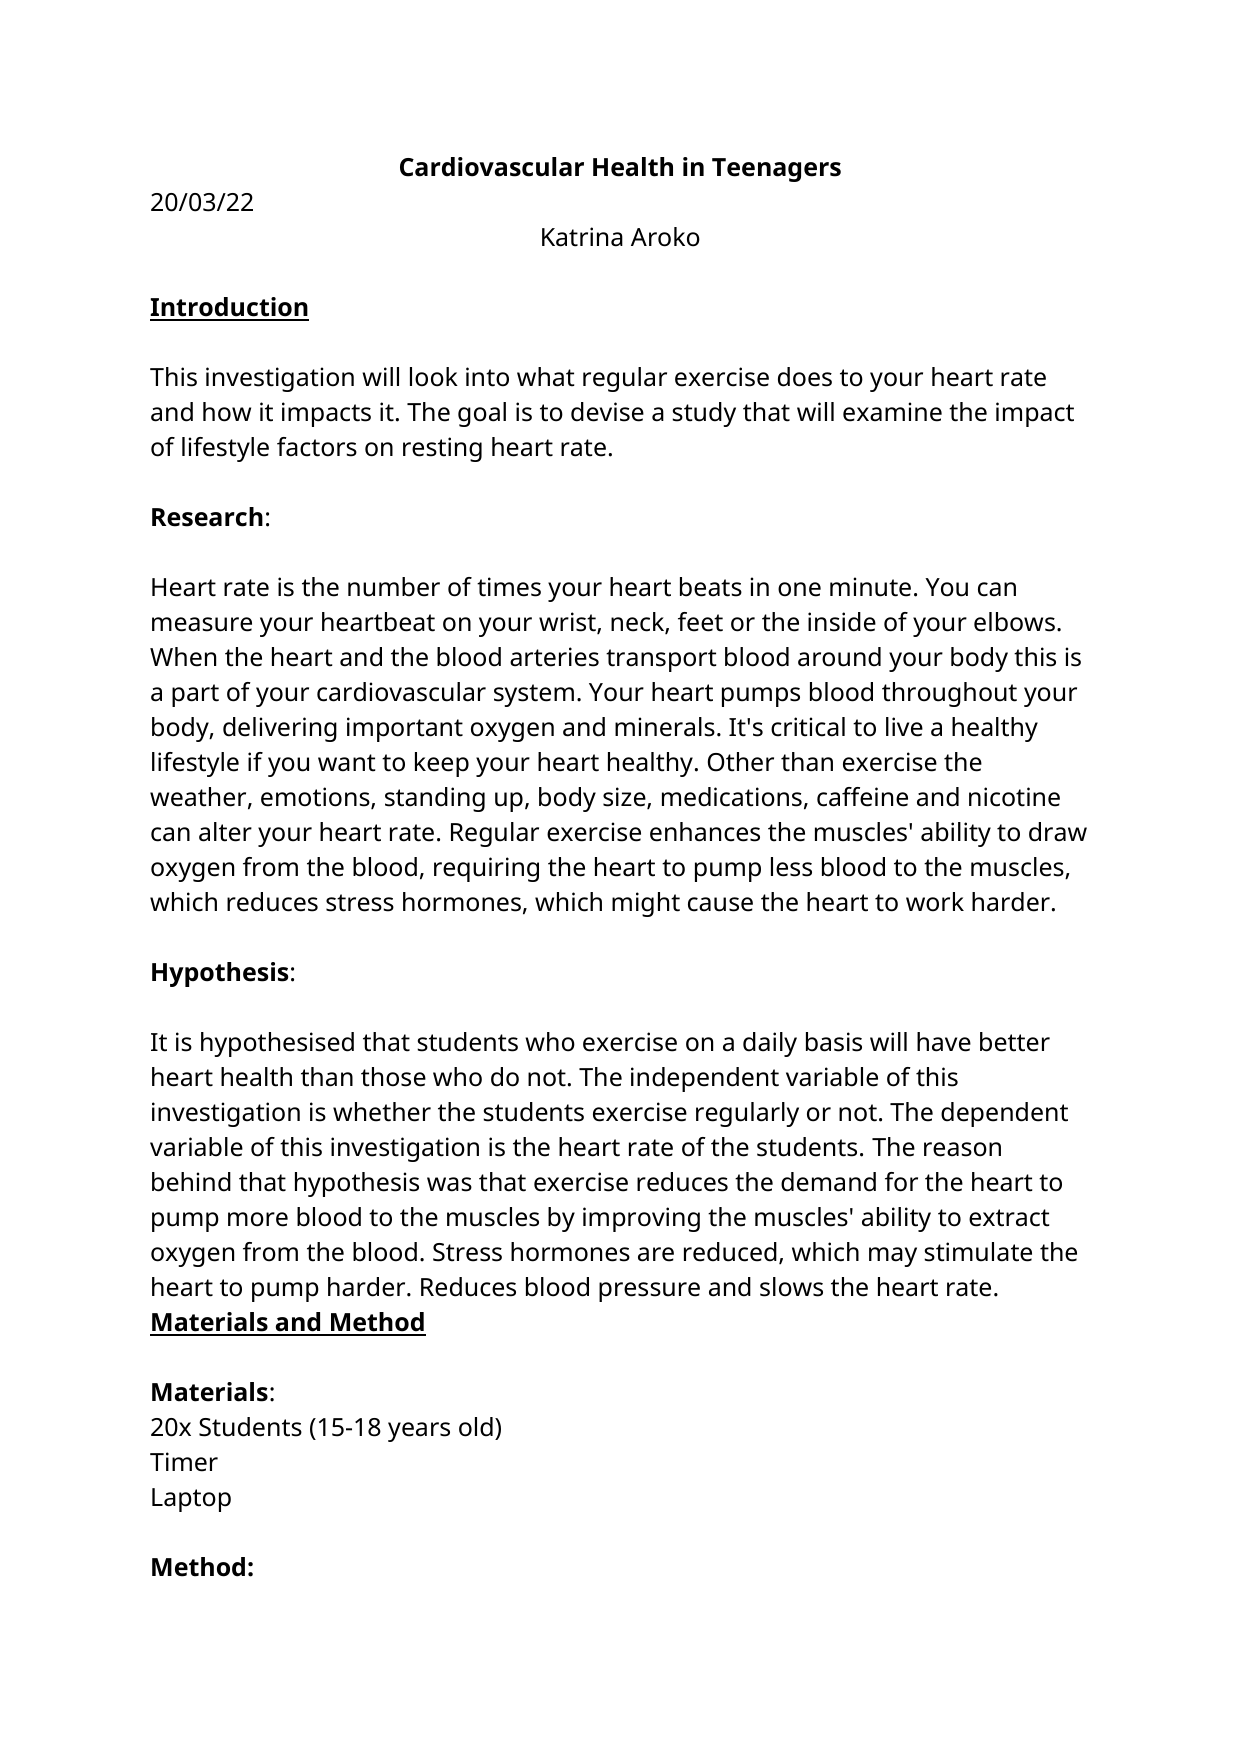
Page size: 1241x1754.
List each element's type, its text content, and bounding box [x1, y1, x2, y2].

text Hypothesis: [150, 955, 1090, 989]
text Method: [150, 1550, 1090, 1584]
text Laptop [150, 1480, 1090, 1514]
text Introduction [150, 290, 1090, 324]
text Research: [150, 500, 1090, 534]
text Heart rate is the number of times your heart beats in one minute. You can measure your heartbeat on your wrist, neck, feet or the inside of your elbows. When the heart and the blood arteries transport blood around your body this is a part of your cardiovascular system. Your heart pumps blood throughout your body, delivering important oxygen and minerals. It's critical to live a healthy lifestyle if you want to keep your heart healthy. Other than exercise the weather, emotions, standing up, body size, medications, caffeine and nicotine can alter your heart rate. Regular exercise enhances the muscles' ability to draw oxygen from the blood, requiring the heart to pump less blood to the muscles, which reduces stress hormones, which might cause the heart to work harder. [150, 570, 1090, 919]
text Materials: [150, 1375, 1090, 1409]
text Cardiovascular Health in Teenagers [150, 150, 1090, 184]
text Timer [150, 1445, 1090, 1479]
text It is hypothesised that students who exercise on a daily basis will have better heart health than those who do not. The independent variable of this investigation is whether the students exercise regularly or not. The dependent variable of this investigation is the heart rate of the students. The reason behind that hypothesis was that exercise reduces the demand for the heart to pump more blood to the muscles by improving the muscles' ability to extract oxygen from the blood. Stress hormones are reduced, which may stimulate the heart to pump harder. Reduces blood pressure and slows the heart rate. [150, 1025, 1090, 1304]
text This investigation will look into what regular exercise does to your heart rate and how it impacts it. The goal is to devise a study that will examine the impact of lifestyle factors on resting heart rate. [150, 360, 1090, 464]
text Materials and Method [150, 1305, 1090, 1339]
text 20/03/22 [150, 185, 1090, 219]
text Katrina Aroko [150, 220, 1090, 254]
text 20x Students (15-18 years old) [150, 1410, 1090, 1444]
